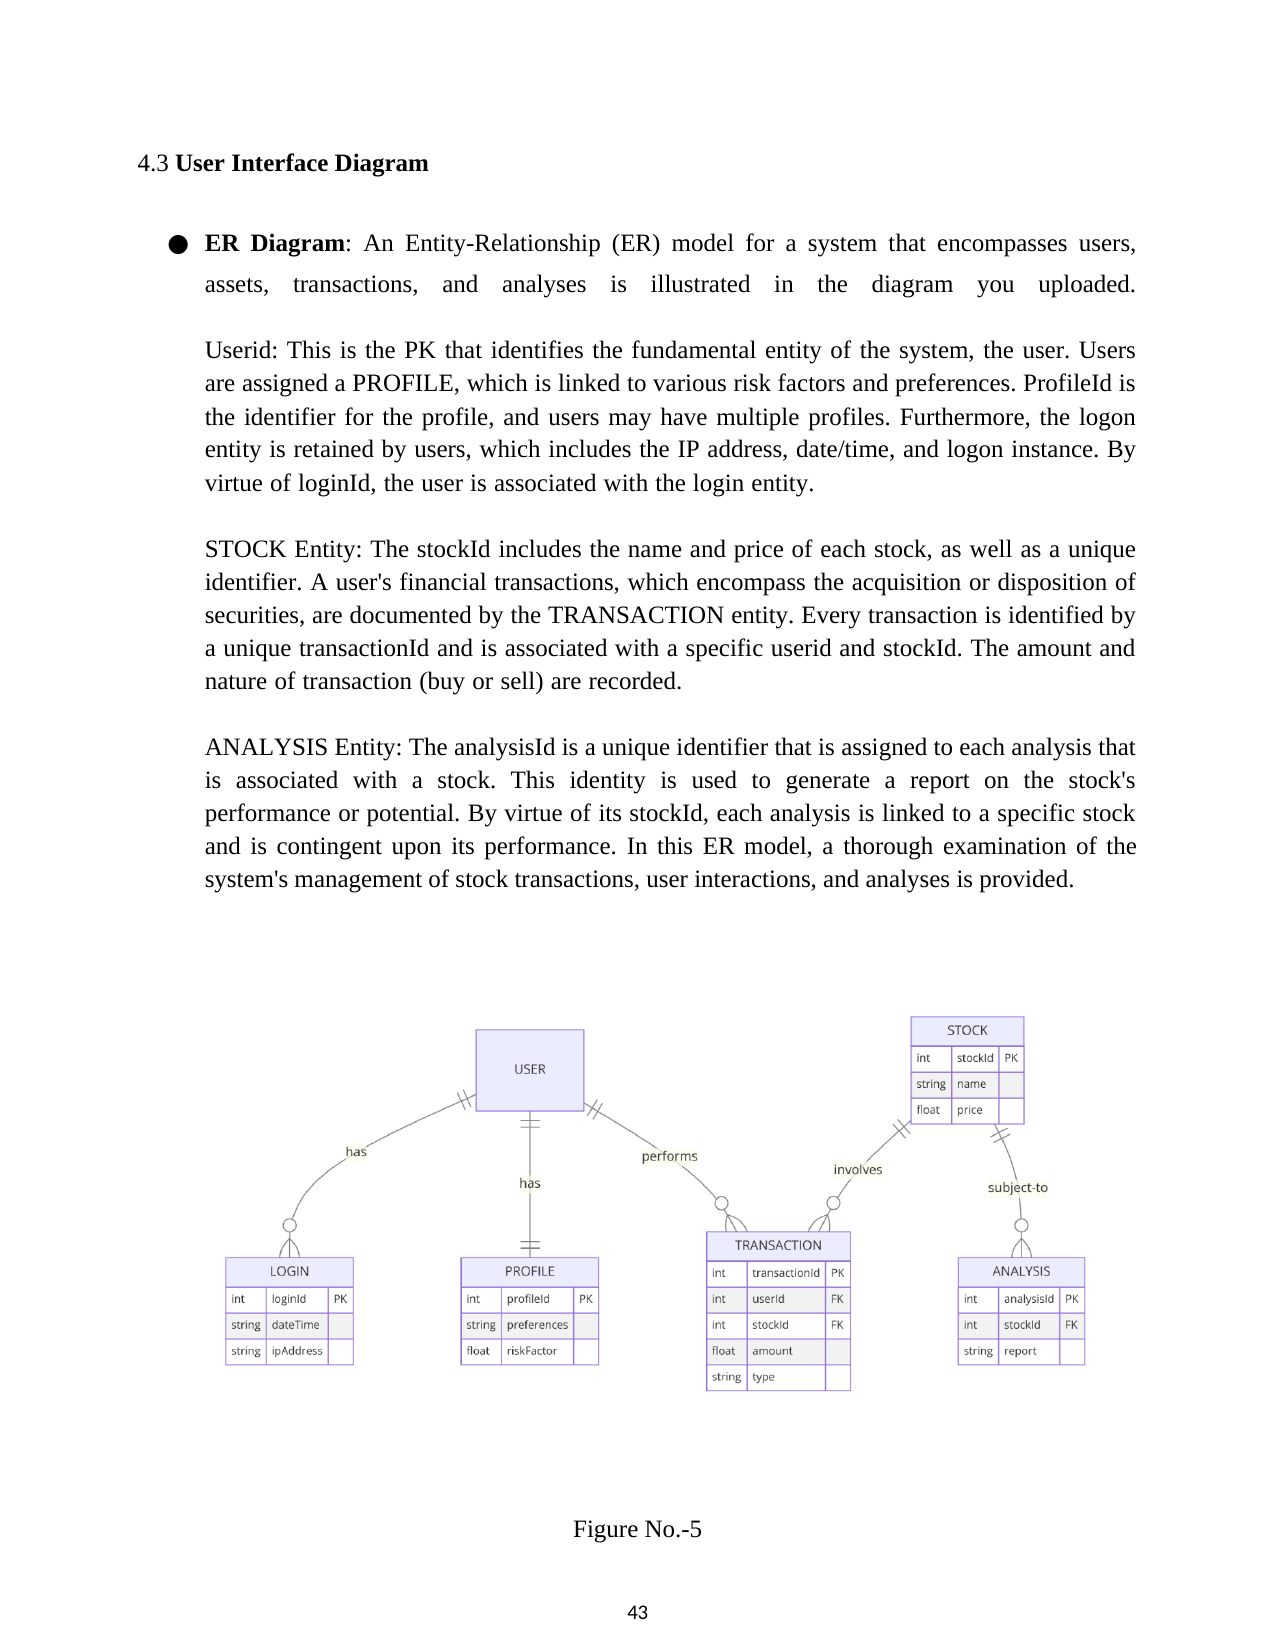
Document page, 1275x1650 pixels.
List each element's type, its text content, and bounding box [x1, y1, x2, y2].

list ER Diagram: An Entity-Relationship (ER) model for a system that encompasses users, assets, transactions, and analyses is illustrated in the diagram you uploaded. Userid: This is the PK that identifies the fundamental entity of the system, the user. Users are assigned a PROFILE, which is linked to various risk factors and preferences. ProfileId is the identifier for the profile, and users may have multiple profiles. Furthermore, the logon entity is retained by users, which includes the IP address, date/time, and logon instance. By virtue of loginId, the user is associated with the login entity.aaaaaaaaaaaaaaaaaaaaaaaaaaaaa STOCK Entity: The stockId includes the name and price of each stock, as well as a unique identifier. A user's financial transactions, which encompass the acquisition or disposition of securities, are documented by the TRANSACTION entity. Every transaction is identified by a unique transactionId and is associated with a specific userid and stockId. The amount and nature of transaction (buy or sell) are recorded.aaaaaaaaaaaaaaaaaaaaaaaaaaaaaaaaaaaaaaaaa ANALYSIS Entity: The analysisId is a unique identifier that is assigned to each analysis that is associated with a stock. This identity is used to generate a report on the stock's performance or potential. By virtue of its stockId, each analysis is linked to a specific stock and is contingent upon its performance. In this ER model, a thorough examination of the system's management of stock transactions, user interactions, and analyses is provided. [167, 214, 1137, 893]
list User Interface Diagram [137, 148, 1137, 177]
text Figure No.-5 [137, 1514, 1137, 1543]
picture [204, 996, 1105, 1412]
